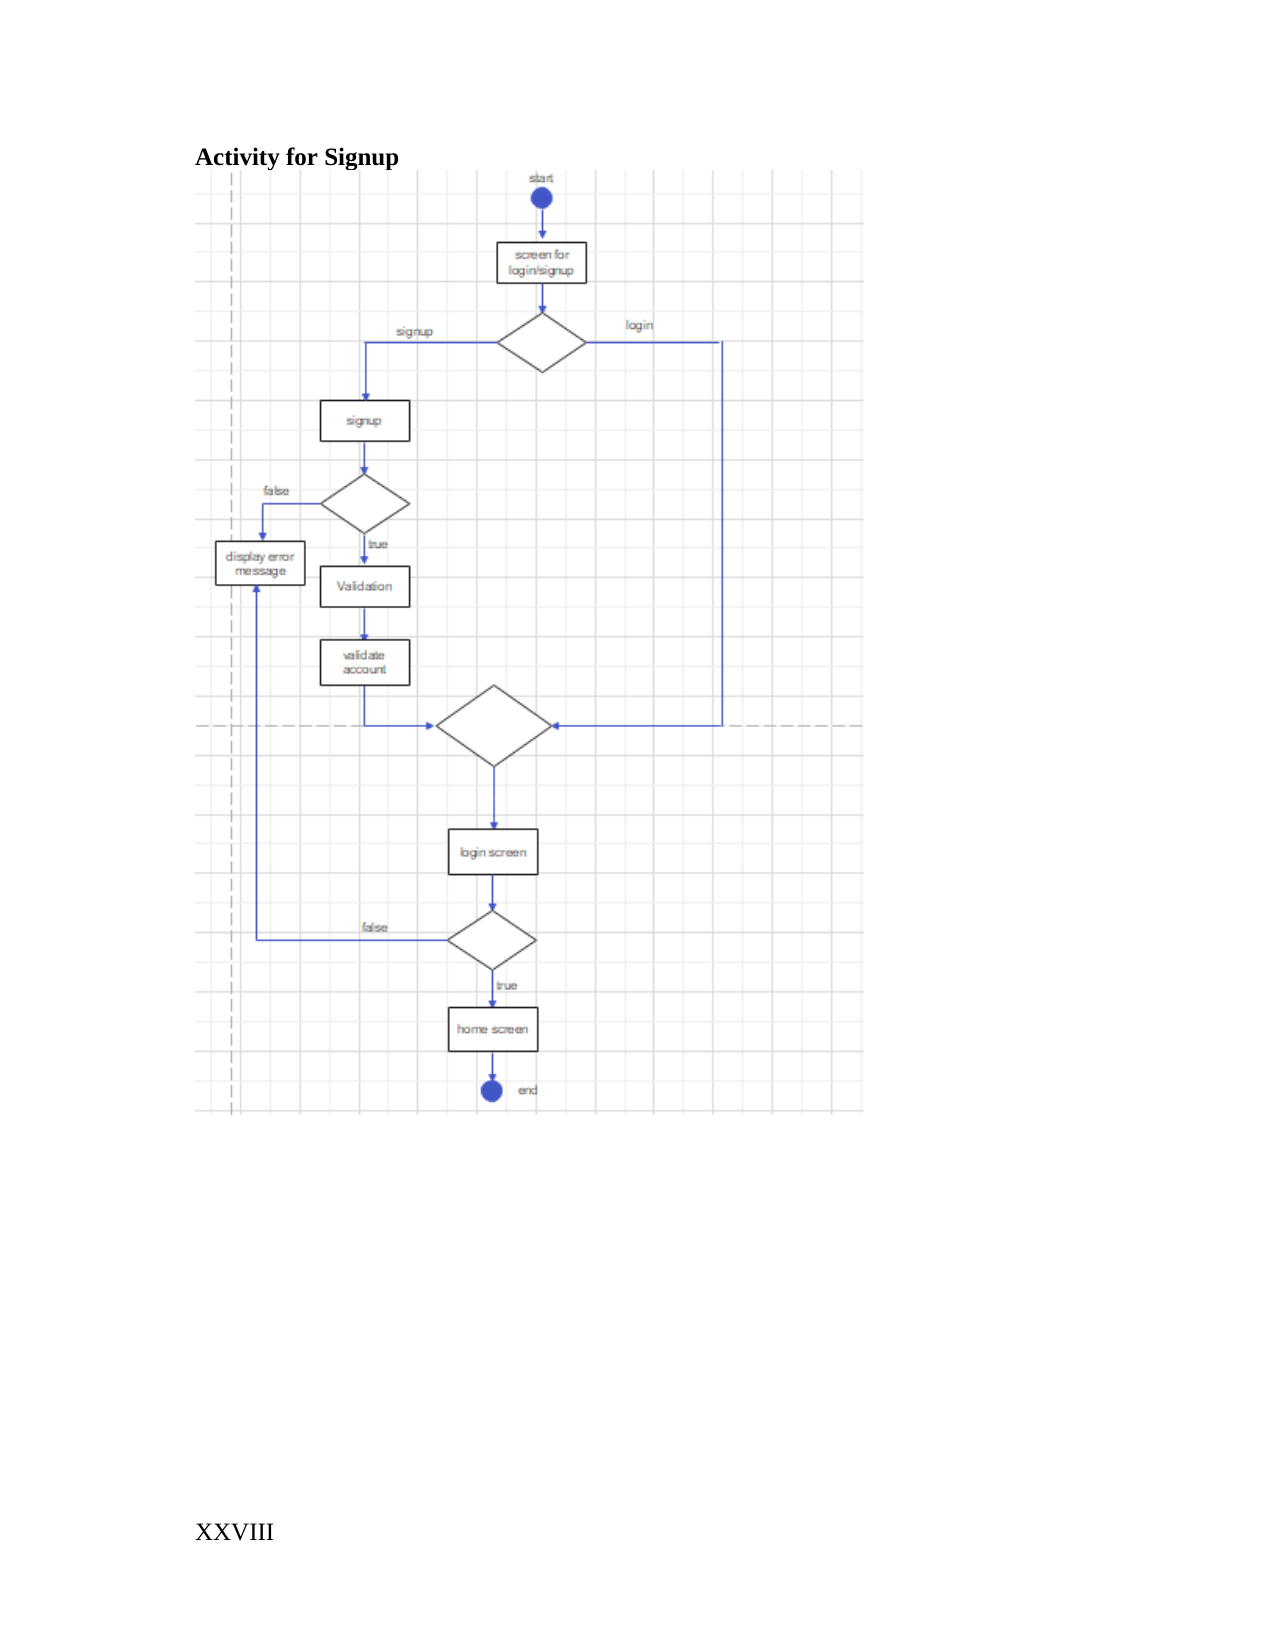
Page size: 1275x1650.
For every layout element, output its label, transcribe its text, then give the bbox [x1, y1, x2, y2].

picture [195, 170, 864, 1115]
text Activity for Signup [195, 142, 1125, 171]
